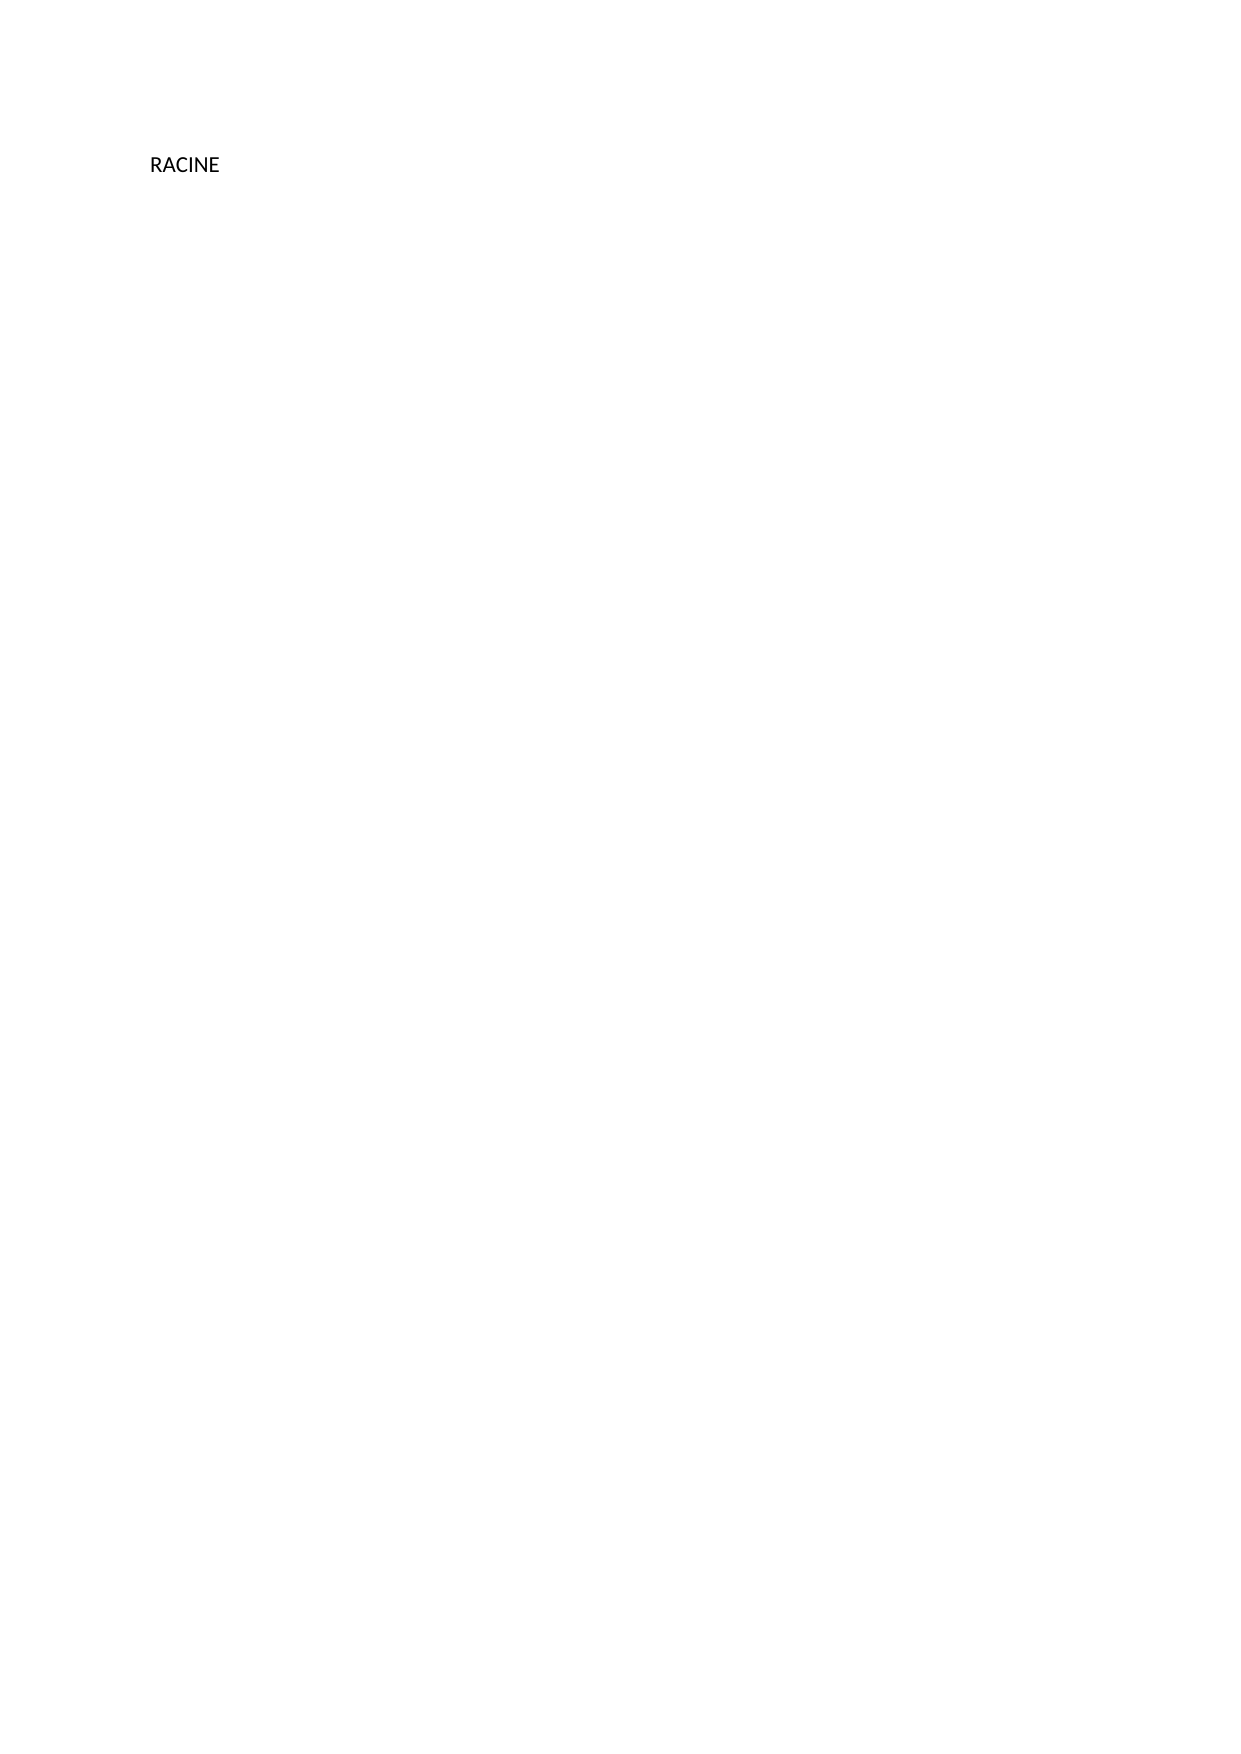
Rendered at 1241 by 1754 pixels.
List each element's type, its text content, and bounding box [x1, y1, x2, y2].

text RACINE [150, 150, 1090, 178]
